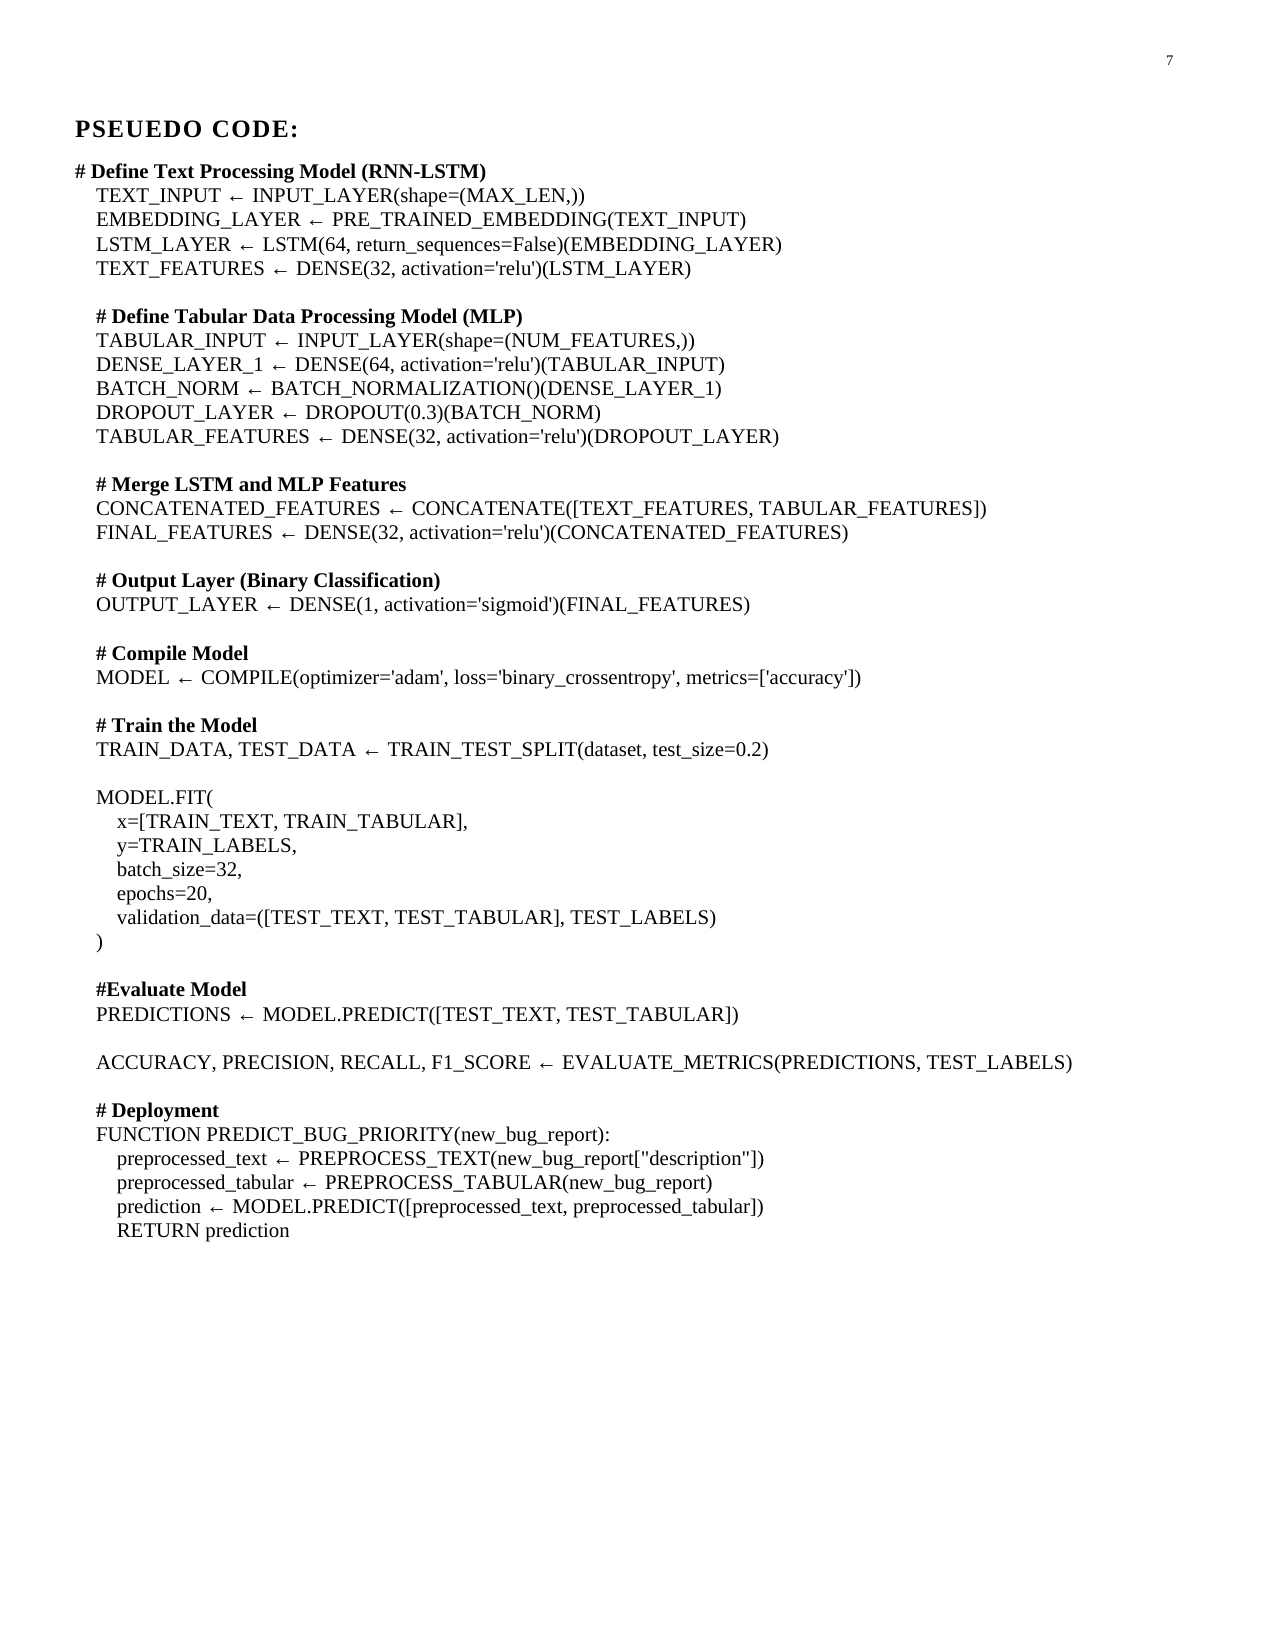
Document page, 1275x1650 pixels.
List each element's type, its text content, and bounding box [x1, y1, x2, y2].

text batch_size=32, [75, 857, 1200, 881]
text # Define Tabular Data Processing Model (MLP) [75, 304, 1200, 328]
text # Compile Model [75, 641, 1200, 664]
text MODEL ← COMPILE(optimizer='adam', loss='binary_crossentropy', metrics=['accuracy']) [75, 664, 1200, 689]
text # Define Text Processing Model (RNN-LSTM) [75, 159, 1200, 183]
text # Train the Model [75, 713, 1200, 737]
text preprocessed_text ← PREPROCESS_TEXT(new_bug_report["description"]) [75, 1146, 1200, 1170]
text PREDICTIONS ← MODEL.PREDICT([TEST_TEXT, TEST_TABULAR]) [75, 1001, 1200, 1026]
text DENSE_LAYER_1 ← DENSE(64, activation='relu')(TABULAR_INPUT) [75, 352, 1200, 376]
text x=[TRAIN_TEXT, TRAIN_TABULAR], [75, 809, 1200, 833]
text # Output Layer (Binary Classification) [75, 568, 1200, 592]
text prediction ← MODEL.PREDICT([preprocessed_text, preprocessed_tabular]) [75, 1194, 1200, 1218]
text CONCATENATED_FEATURES ← CONCATENATE([TEXT_FEATURES, TABULAR_FEATURES]) [75, 496, 1200, 520]
text BATCH_NORM ← BATCH_NORMALIZATION()(DENSE_LAYER_1) [75, 376, 1200, 400]
text FUNCTION PREDICT_BUG_PRIORITY(new_bug_report): [75, 1122, 1200, 1146]
subtitle PSEUEDO CODE: [75, 114, 1200, 143]
text MODEL.FIT( [75, 785, 1200, 809]
text epochs=20, [75, 881, 1200, 905]
text RETURN prediction [75, 1218, 1200, 1242]
text validation_data=([TEST_TEXT, TEST_TABULAR], TEST_LABELS) [75, 905, 1200, 929]
text preprocessed_tabular ← PREPROCESS_TABULAR(new_bug_report) [75, 1170, 1200, 1194]
text TEXT_FEATURES ← DENSE(32, activation='relu')(LSTM_LAYER) [75, 256, 1200, 279]
text LSTM_LAYER ← LSTM(64, return_sequences=False)(EMBEDDING_LAYER) [75, 231, 1200, 256]
text TABULAR_INPUT ← INPUT_LAYER(shape=(NUM_FEATURES,)) [75, 328, 1200, 352]
text TRAIN_DATA, TEST_DATA ← TRAIN_TEST_SPLIT(dataset, test_size=0.2) [75, 737, 1200, 761]
text #Evaluate Model [75, 977, 1200, 1001]
text y=TRAIN_LABELS, [75, 833, 1200, 857]
text # Deployment [75, 1098, 1200, 1122]
text TABULAR_FEATURES ← DENSE(32, activation='relu')(DROPOUT_LAYER) [75, 424, 1200, 448]
text ACCURACY, PRECISION, RECALL, F1_SCORE ← EVALUATE_METRICS(PREDICTIONS, TEST_LABELS) [75, 1049, 1200, 1074]
text EMBEDDING_LAYER ← PRE_TRAINED_EMBEDDING(TEXT_INPUT) [75, 207, 1200, 231]
text TEXT_INPUT ← INPUT_LAYER(shape=(MAX_LEN,)) [75, 183, 1200, 207]
text DROPOUT_LAYER ← DROPOUT(0.3)(BATCH_NORM) [75, 400, 1200, 424]
text ) [75, 929, 1200, 953]
text # Merge LSTM and MLP Features [75, 472, 1200, 496]
text FINAL_FEATURES ← DENSE(32, activation='relu')(CONCATENATED_FEATURES) [75, 520, 1200, 544]
text OUTPUT_LAYER ← DENSE(1, activation='sigmoid')(FINAL_FEATURES) [75, 592, 1200, 616]
